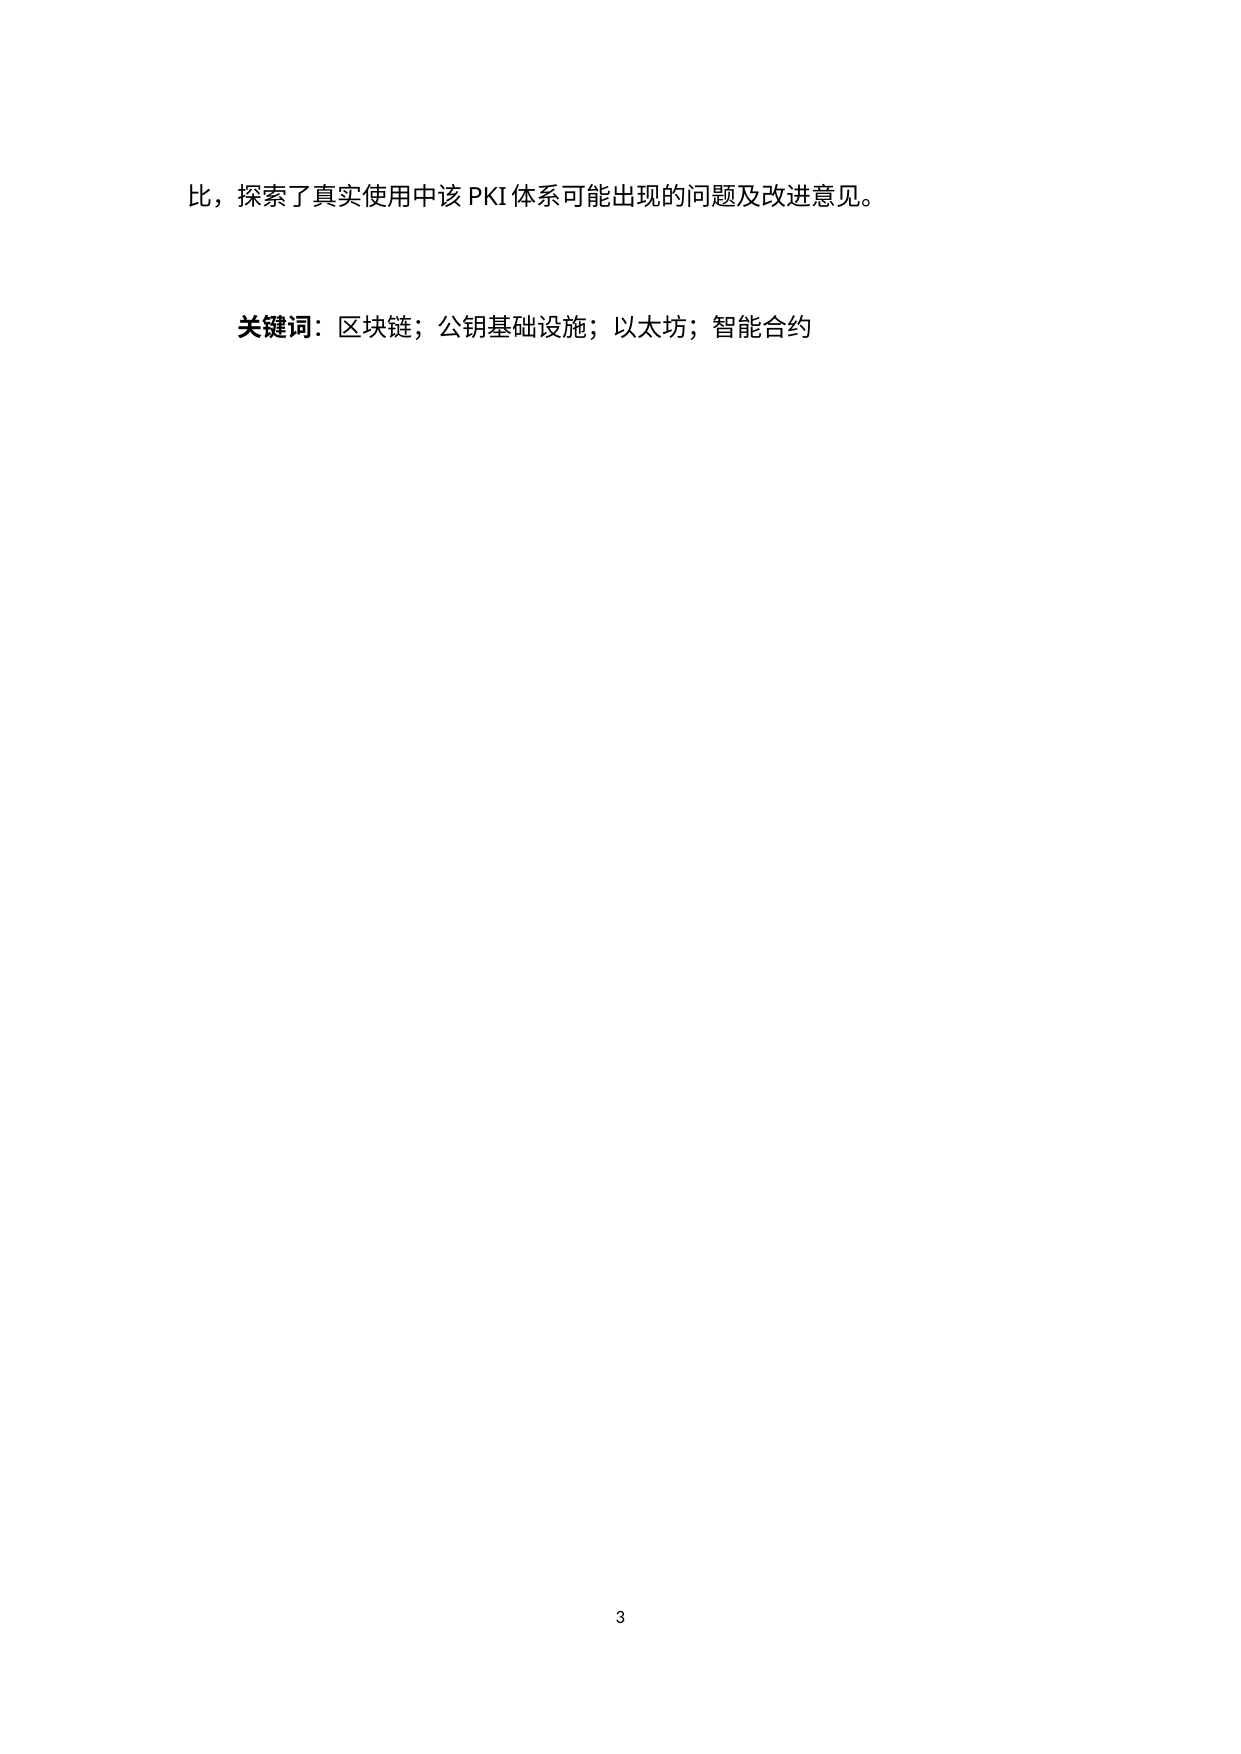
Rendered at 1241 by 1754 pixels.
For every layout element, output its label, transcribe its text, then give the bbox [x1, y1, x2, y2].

text 关键词：区块链；公钥基础设施；以太坊；智能合约 [187, 293, 1053, 358]
